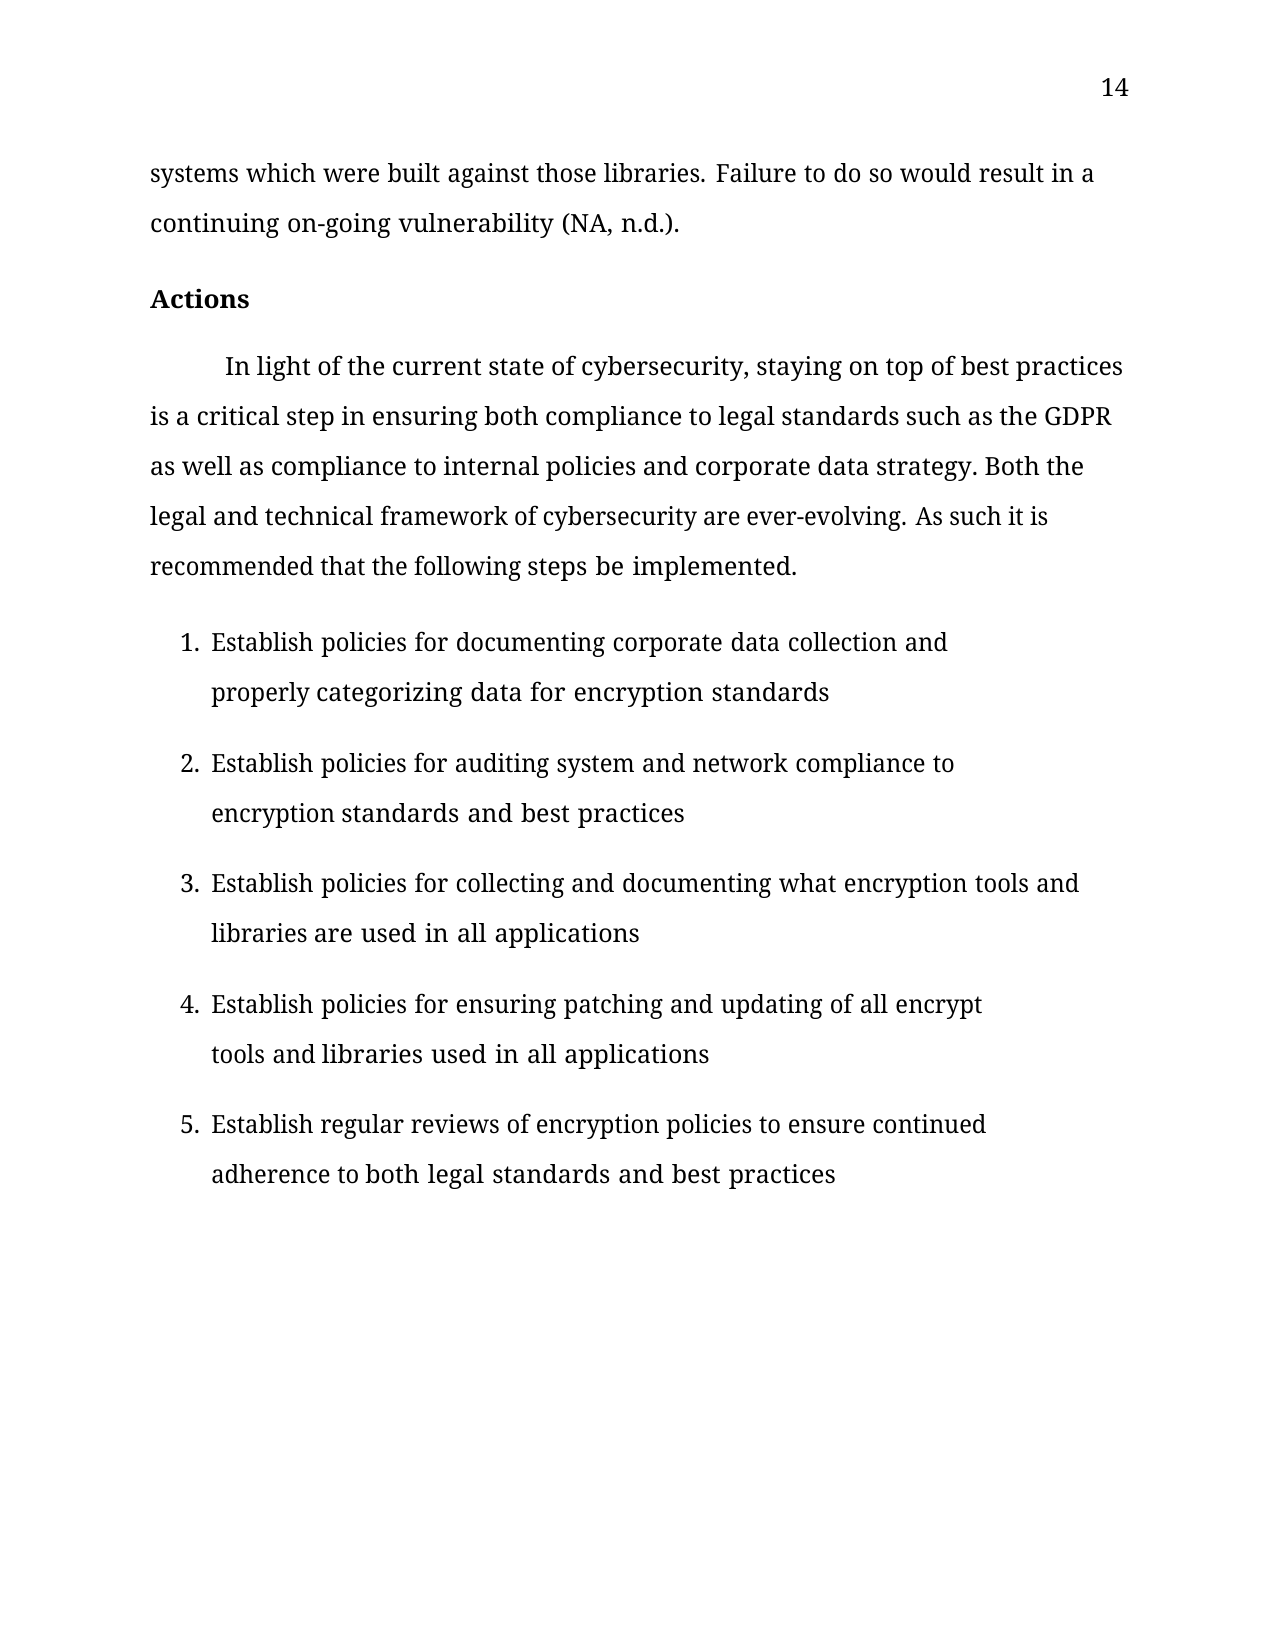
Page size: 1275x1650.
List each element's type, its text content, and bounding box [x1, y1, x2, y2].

text In light of the current state of cybersecurity, staying on top of best practices is a critical step in ensuring both compliance to legal standards such as the GDPR as well as compliance to internal policies and corporate data strategy. Both the legal and technical framework of cybersecurity are ever-evolving. As such it is recommended that the following steps be implemented. [150, 348, 1137, 582]
list Establish policies for collecting and documenting what encryption tools and libraries are used in all applications [180, 866, 1116, 950]
list Establish policies for documenting corporate data collection and properly categorizing data for encryption standards [180, 625, 996, 709]
subtitle Actions [150, 282, 1137, 316]
list Establish policies for ensuring patching and updating of all encrypt tools and libraries used in all applications [180, 986, 1038, 1070]
list Establish policies for auditing system and network compliance to encryption standards and best practices [180, 745, 1027, 829]
text systems which were built against those libraries. Failure to do so would result in a continuing on-going vulnerability (NA, n.d.). [150, 155, 1137, 239]
list Establish regular reviews of encryption policies to ensure continued adherence to both legal standards and best practices [180, 1107, 1074, 1191]
